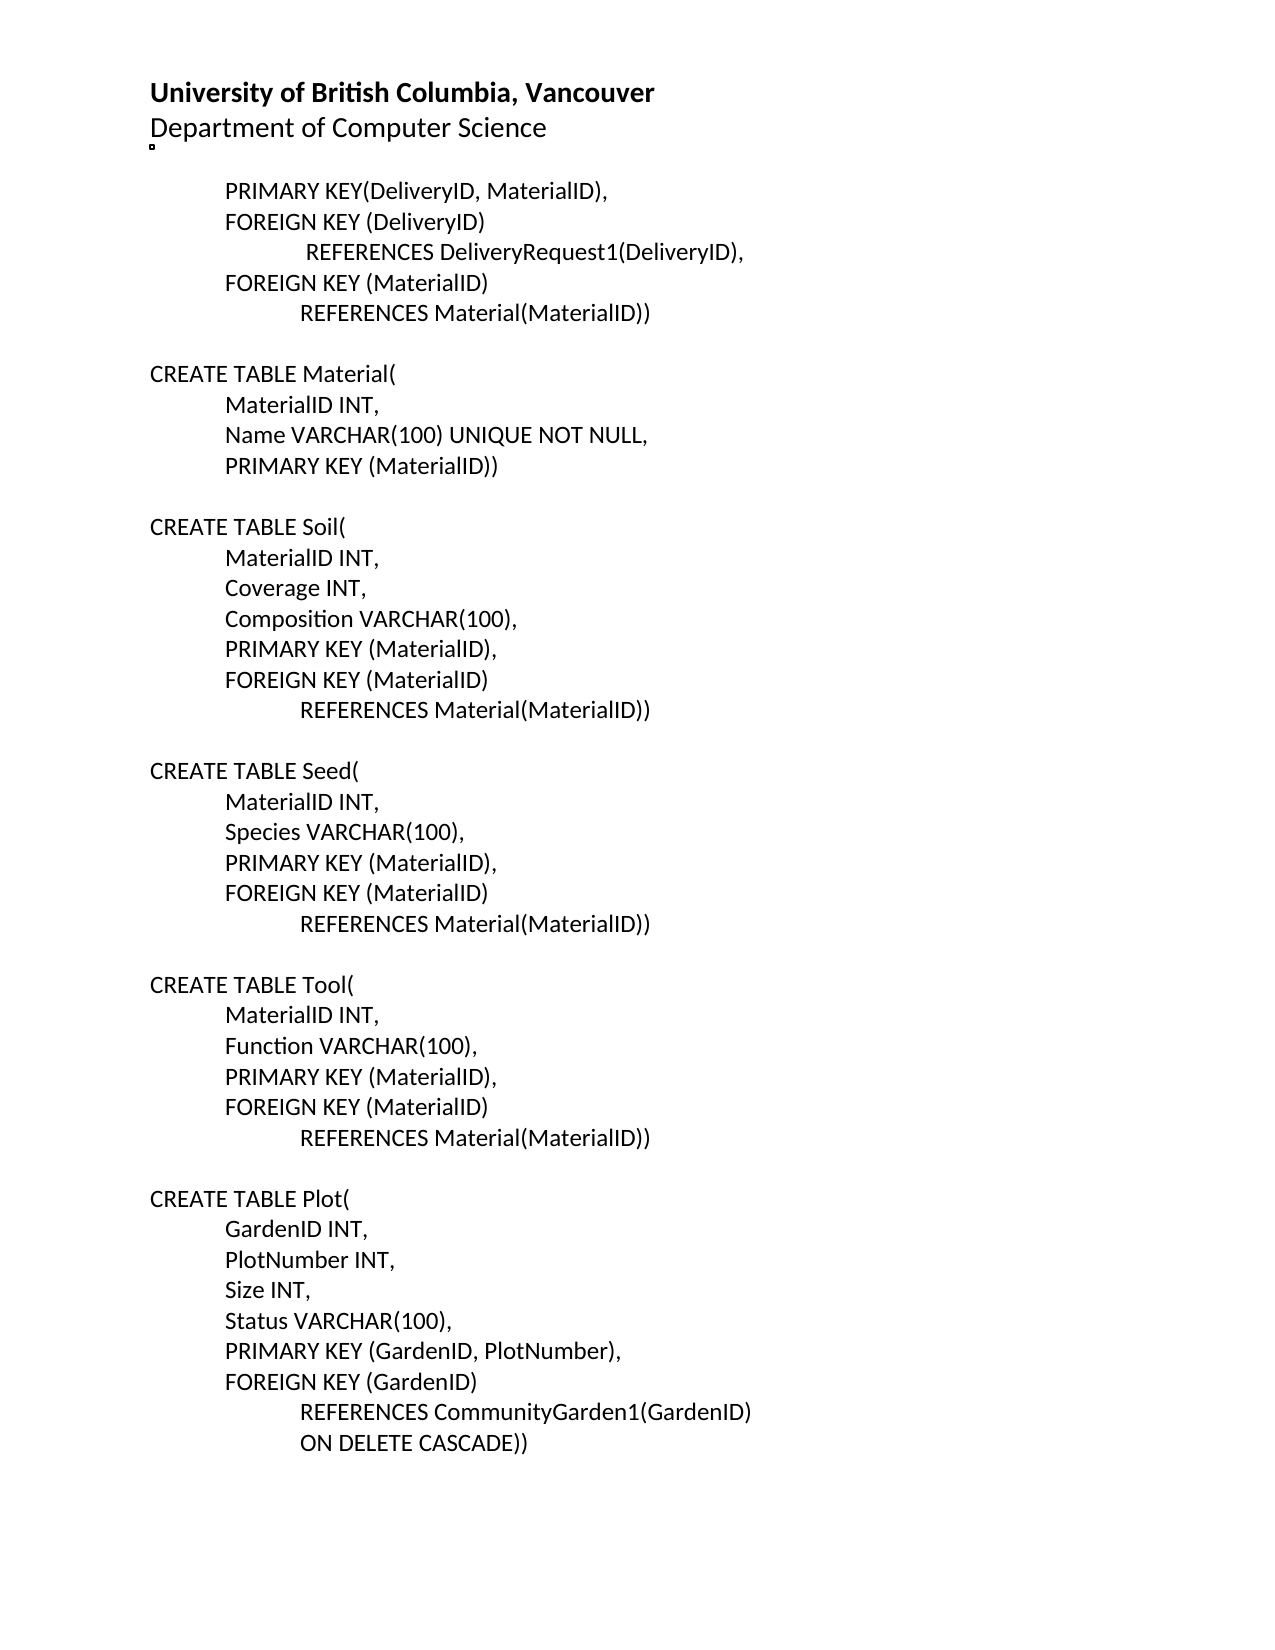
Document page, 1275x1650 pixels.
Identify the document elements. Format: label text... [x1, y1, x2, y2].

text PRIMARY KEY (MaterialID)) [150, 450, 1125, 481]
text REFERENCES Material(MaterialID)) [225, 694, 1125, 725]
text Species VARCHAR(100), [150, 816, 1125, 847]
text PRIMARY KEY (MaterialID), [150, 847, 1125, 877]
text MaterialID INT, [150, 999, 1125, 1030]
text GardenID INT, [150, 1213, 1125, 1244]
text PlotNumber INT, [150, 1244, 1125, 1274]
text FOREIGN KEY (MaterialID) [150, 664, 1125, 694]
text REFERENCES Material(MaterialID)) [225, 298, 1125, 328]
text MaterialID INT, [150, 389, 1125, 420]
text REFERENCES Material(MaterialID)) [225, 908, 1125, 938]
text Status VARCHAR(100), [150, 1305, 1125, 1335]
text FOREIGN KEY (MaterialID) [150, 877, 1125, 908]
text MaterialID INT, [150, 786, 1125, 816]
text PRIMARY KEY(DeliveryID, MaterialID), [150, 176, 1125, 206]
text CREATE TABLE Seed( [150, 755, 1125, 786]
text Coverage INT, [150, 572, 1125, 603]
text FOREIGN KEY (MaterialID) [150, 1091, 1125, 1122]
text PRIMARY KEY (MaterialID), [150, 633, 1125, 664]
text REFERENCES Material(MaterialID)) [225, 1122, 1125, 1152]
text Size INT, [150, 1274, 1125, 1305]
text Function VARCHAR(100), [150, 1030, 1125, 1061]
text PRIMARY KEY (MaterialID), [150, 1061, 1125, 1091]
text CREATE TABLE Material( [150, 359, 1125, 389]
text FOREIGN KEY (GardenID) [150, 1366, 1125, 1396]
text Name VARCHAR(100) UNIQUE NOT NULL, [150, 420, 1125, 450]
text CREATE TABLE Soil( [150, 511, 1125, 542]
text MaterialID INT, [150, 542, 1125, 572]
text Composition VARCHAR(100), [150, 603, 1125, 633]
text FOREIGN KEY (MaterialID) [150, 267, 1125, 298]
text FOREIGN KEY (DeliveryID) [150, 206, 1125, 237]
text ON DELETE CASCADE)) [225, 1427, 1125, 1457]
text REFERENCES CommunityGarden1(GardenID) [225, 1396, 1125, 1427]
text CREATE TABLE Plot( [150, 1183, 1125, 1213]
text CREATE TABLE Tool( [150, 969, 1125, 999]
text REFERENCES DeliveryRequest1(DeliveryID), [225, 237, 1125, 267]
text PRIMARY KEY (GardenID, PlotNumber), [150, 1335, 1125, 1366]
